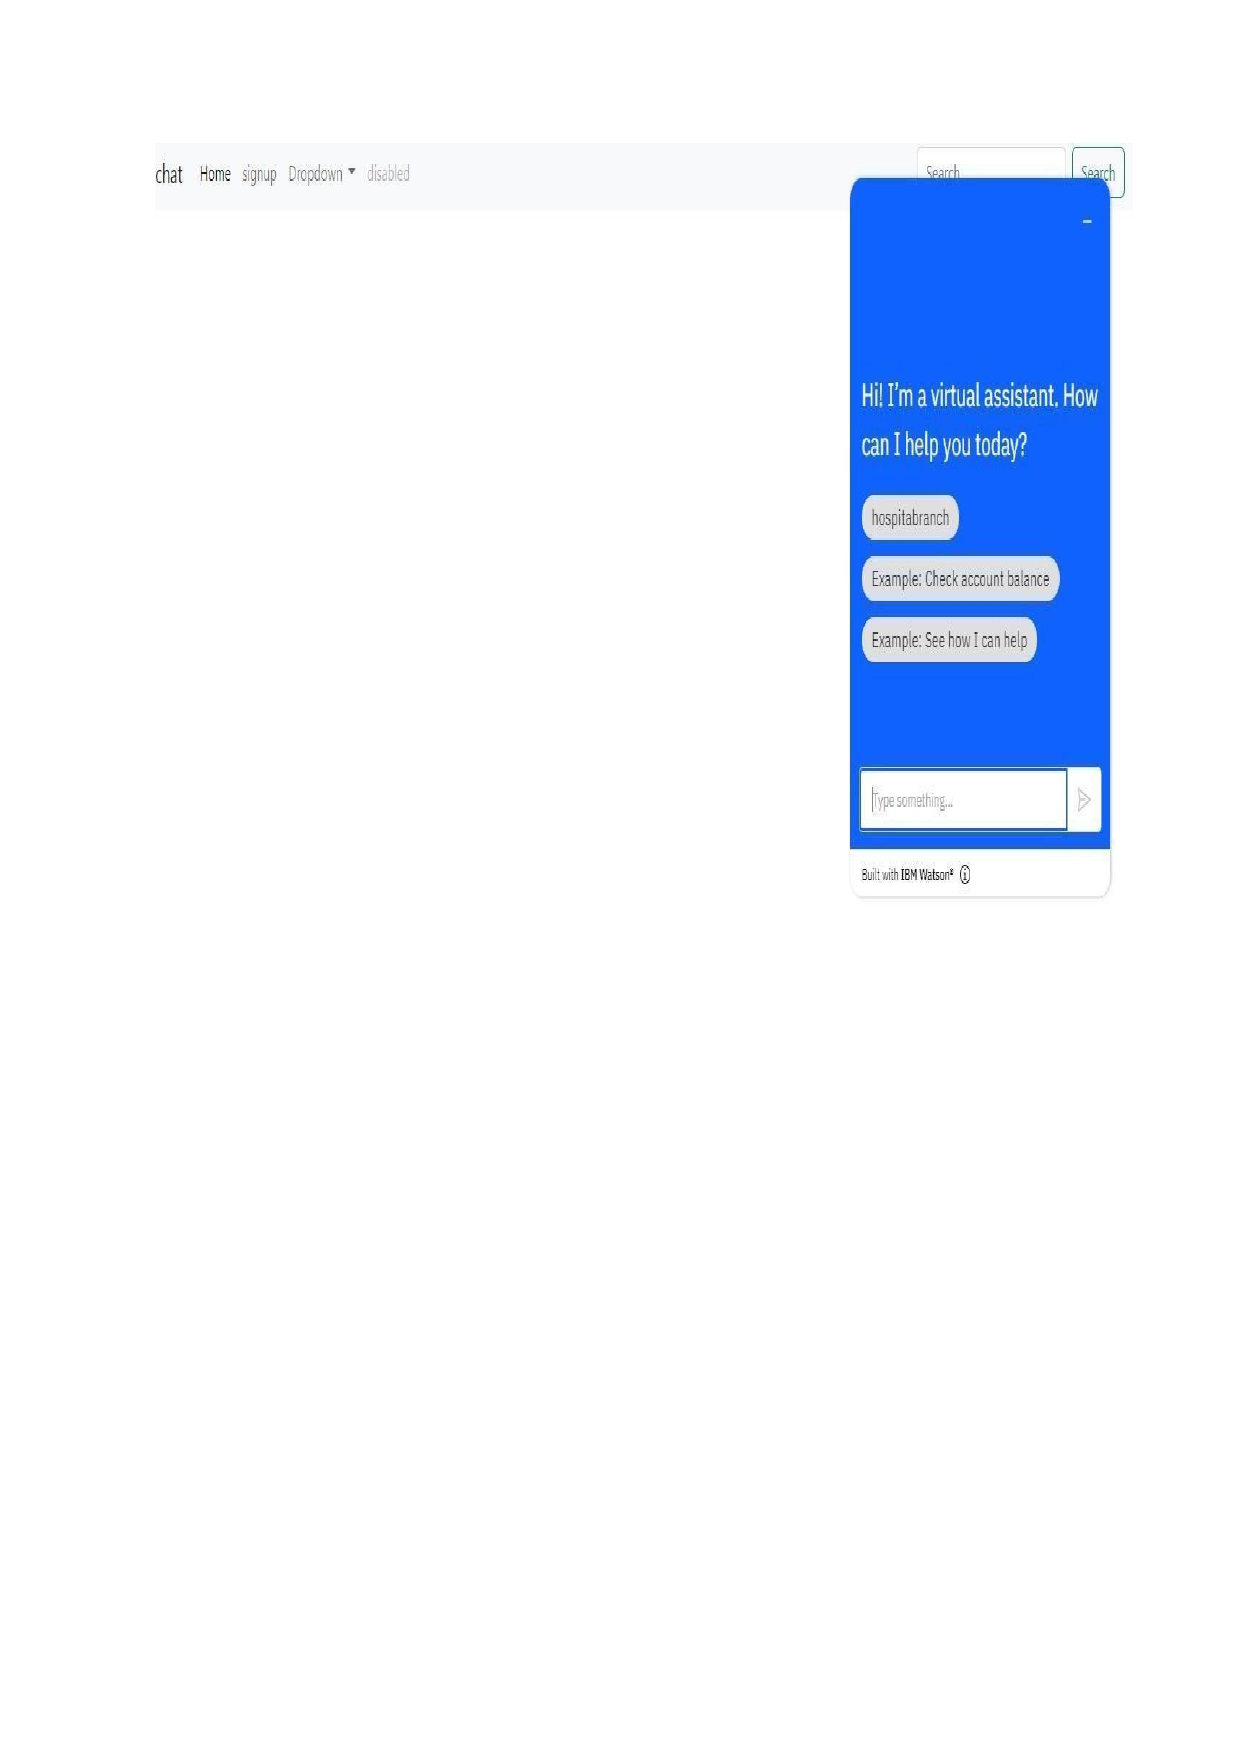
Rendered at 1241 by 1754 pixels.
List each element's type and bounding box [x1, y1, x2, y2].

picture [155, 143, 1133, 905]
